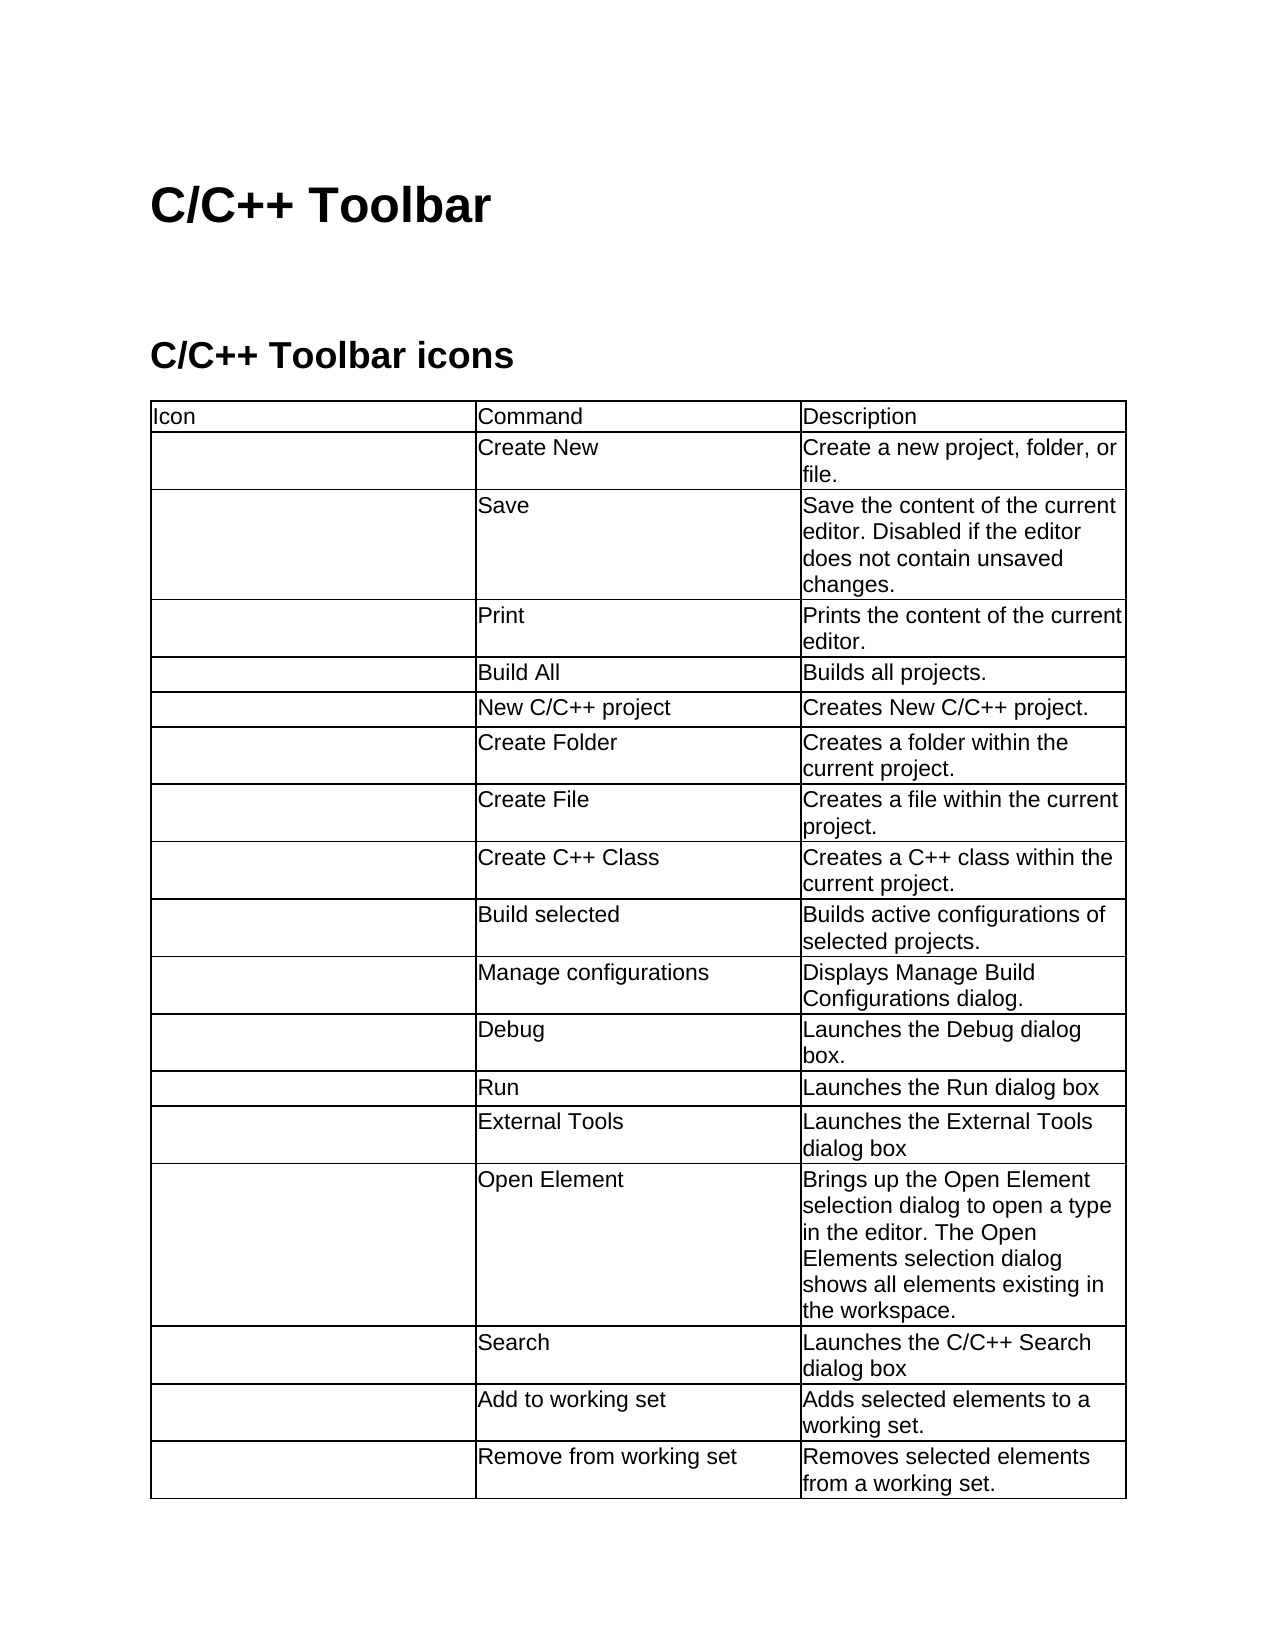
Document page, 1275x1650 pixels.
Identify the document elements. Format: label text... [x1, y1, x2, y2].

table_cell Search [477, 1327, 800, 1383]
table_cell Creates a file within the current project. [802, 785, 1125, 841]
table_cell [152, 658, 475, 691]
table_cell Adds selected elements to a working set. [802, 1385, 1125, 1440]
table_cell [152, 600, 475, 656]
table_cell [152, 1327, 475, 1383]
table_cell Removes selected elements from a working set. [802, 1442, 1125, 1498]
table_cell Launches the External Tools dialog box [802, 1107, 1125, 1163]
table_cell Save the content of the current editor. Disabled if the editor does not contain unsaved changes. [802, 490, 1125, 599]
table_cell Remove from working set [477, 1442, 800, 1498]
table_cell [152, 1072, 475, 1105]
table_cell [152, 900, 475, 956]
table_cell Save [477, 490, 800, 599]
table_cell [152, 957, 475, 1013]
table_cell Build selected [477, 900, 800, 956]
table_cell Create New [477, 433, 800, 489]
table_cell New C/C++ project [477, 693, 800, 726]
table_cell [152, 1164, 475, 1325]
table_cell [152, 1385, 475, 1440]
table_cell Run [477, 1072, 800, 1105]
table_cell Create File [477, 785, 800, 841]
table_cell Brings up the Open Element selection dialog to open a type in the editor. The Open Elements selection dialog shows all elements existing in the workspace. [802, 1164, 1125, 1325]
table_header Description [802, 402, 1125, 431]
table_cell Builds active configurations of selected projects. [802, 900, 1125, 956]
table_cell [152, 842, 475, 898]
table_cell Prints the content of the current editor. [802, 600, 1125, 656]
table_cell [152, 1015, 475, 1070]
table_cell Create a new project, folder, or file. [802, 433, 1125, 489]
table_cell [152, 1442, 475, 1498]
table_cell Build All [477, 658, 800, 691]
table_cell Builds all projects. [802, 658, 1125, 691]
table_cell [152, 1107, 475, 1163]
table_cell Create Folder [477, 728, 800, 783]
table_cell Launches the Debug dialog box. [802, 1015, 1125, 1070]
table_cell [152, 728, 475, 783]
subtitle C/C++ Toolbar [150, 175, 1125, 232]
table_header Command [477, 402, 800, 431]
table_cell Launches the Run dialog box [802, 1072, 1125, 1105]
table_cell Launches the C/C++ Search dialog box [802, 1327, 1125, 1383]
table_cell Creates a folder within the current project. [802, 728, 1125, 783]
table_cell [152, 785, 475, 841]
table_cell Debug [477, 1015, 800, 1070]
table_cell External Tools [477, 1107, 800, 1163]
table_cell [152, 433, 475, 489]
subtitle C/C++ Toolbar icons [150, 334, 1125, 377]
table_header Icon [152, 402, 475, 431]
table_cell Manage configurations [477, 957, 800, 1013]
table_cell Creates New C/C++ project. [802, 693, 1125, 726]
table_cell Creates a C++ class within the current project. [802, 842, 1125, 898]
table_cell Add to working set [477, 1385, 800, 1440]
table_cell [152, 693, 475, 726]
table_cell Displays Manage Build Configurations dialog. [802, 957, 1125, 1013]
table_cell Print [477, 600, 800, 656]
table_cell Create C++ Class [477, 842, 800, 898]
table_cell [152, 490, 475, 599]
table_cell Open Element [477, 1164, 800, 1325]
